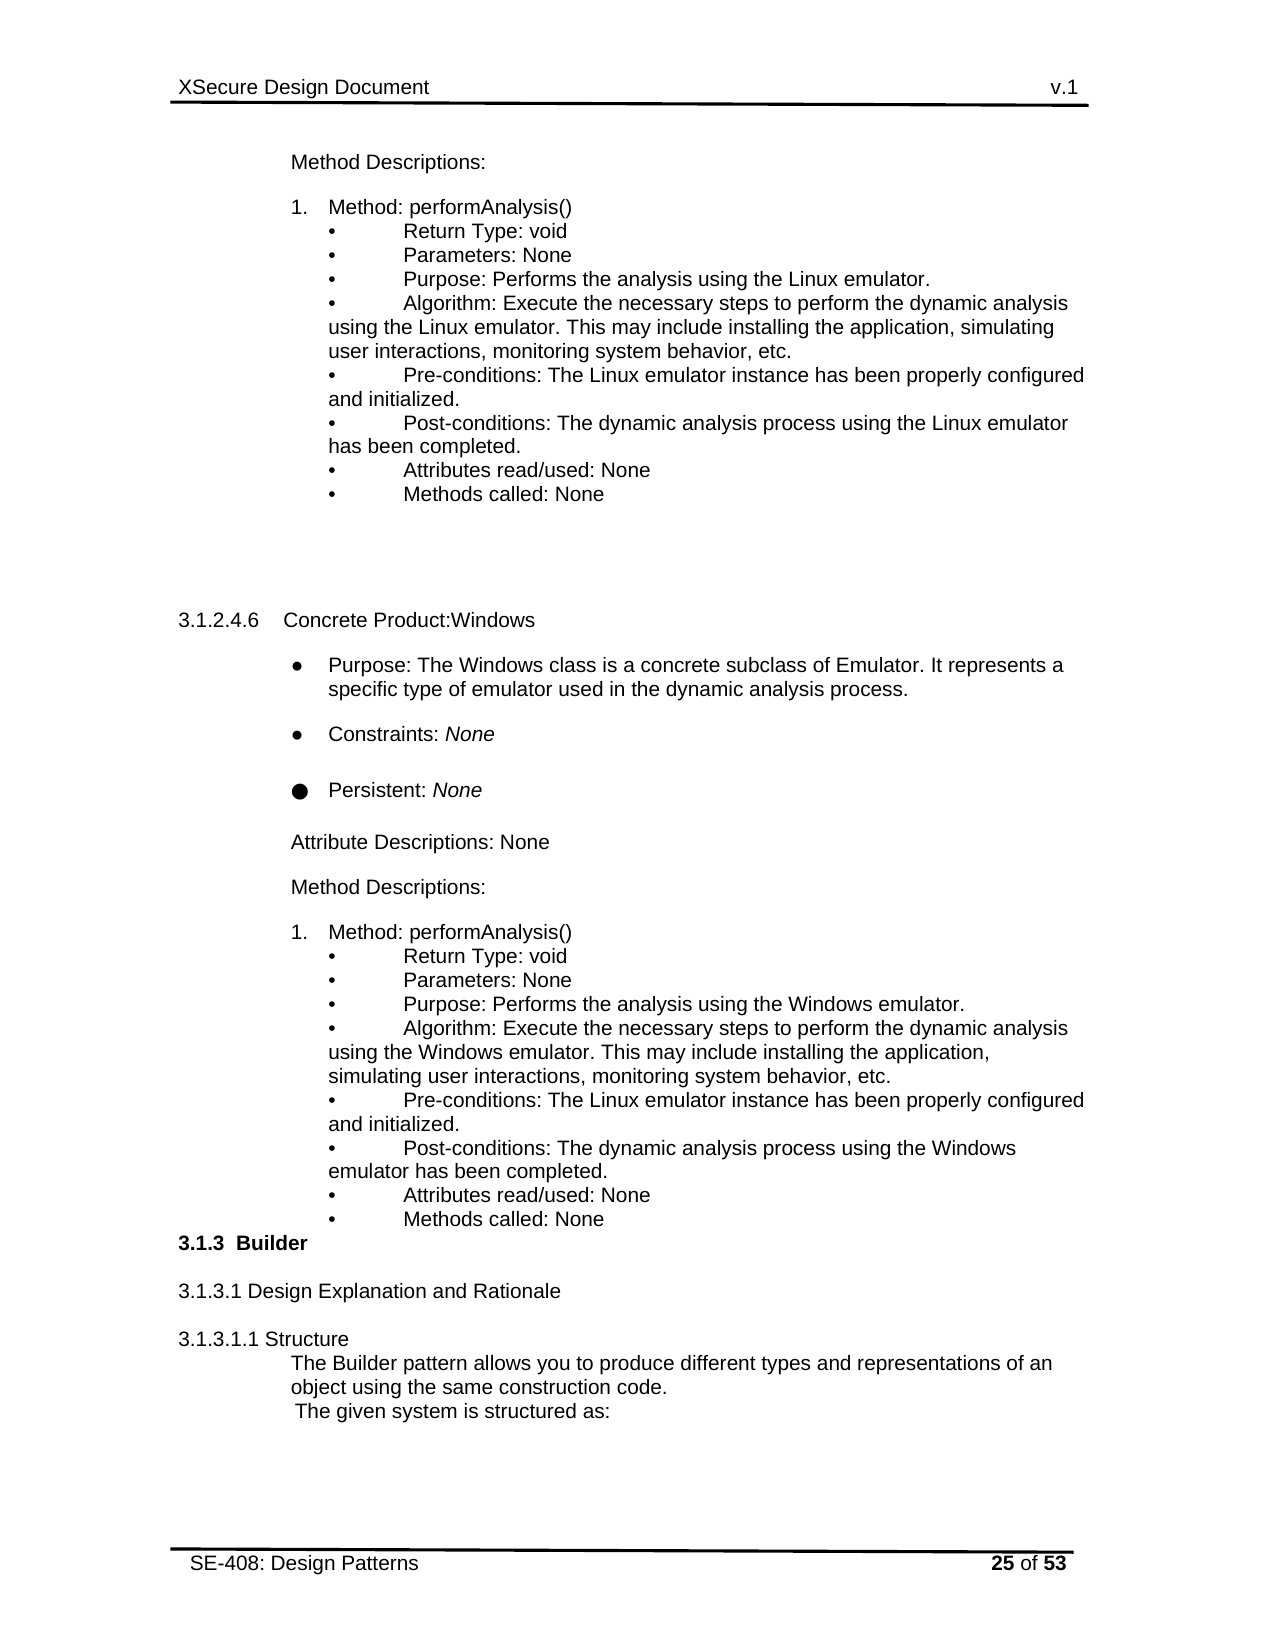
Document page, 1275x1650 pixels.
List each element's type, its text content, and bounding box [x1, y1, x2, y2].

text • Methods called: None [328, 482, 1087, 506]
text • Post-conditions: The dynamic analysis process using the Linux emulator has been completed. [328, 410, 1087, 458]
text • Pre-conditions: The Linux emulator instance has been properly configured and initialized. [328, 1087, 1087, 1135]
text 1. Method: performAnalysis() [178, 920, 1087, 944]
list Purpose: The Windows class is a concrete subclass of Emulator. It represents a specific type of emulator used in the dynamic analysis process. [291, 653, 1087, 701]
text Method Descriptions: [178, 150, 1087, 174]
text 3.1.3.1.1 Structure [178, 1327, 1087, 1351]
text • Return Type: void [328, 219, 1087, 243]
subtitle Concrete Product:Windows [178, 608, 1087, 632]
text Method Descriptions: [178, 875, 1087, 899]
text 3.1.3.1 Design Explanation and Rationale [178, 1279, 1087, 1303]
text • Return Type: void [328, 944, 1087, 968]
text • Algorithm: Execute the necessary steps to perform the dynamic analysis using the Windows emulator. This may include installing the application, simulating user interactions, monitoring system behavior, etc. [328, 1016, 1087, 1087]
text The given system is structured as: [283, 1399, 1087, 1423]
list Constraints: None [291, 722, 1087, 746]
text 3.1.3 Builder [178, 1231, 1087, 1255]
text • Methods called: None [328, 1207, 1087, 1231]
text • Parameters: None [328, 243, 1087, 267]
text • Attributes read/used: None [328, 458, 1087, 482]
text • Pre-conditions: The Linux emulator instance has been properly configured and initialized. [328, 362, 1087, 410]
text • Purpose: Performs the analysis using the Windows emulator. [328, 992, 1087, 1016]
text 1. Method: performAnalysis() [178, 195, 1087, 219]
text • Post-conditions: The dynamic analysis process using the Windows emulator has been completed. [328, 1135, 1087, 1183]
text • Algorithm: Execute the necessary steps to perform the dynamic analysis using the Linux emulator. This may include installing the application, simulating user interactions, monitoring system behavior, etc. [328, 291, 1087, 362]
text • Purpose: Performs the analysis using the Linux emulator. [328, 267, 1087, 291]
list Persistent: None [291, 767, 1087, 809]
text The Builder pattern allows you to produce different types and representations of an object using the same construction code. [178, 1351, 1087, 1399]
text Attribute Descriptions: None [178, 830, 1087, 854]
text • Attributes read/used: None [328, 1183, 1087, 1207]
text • Parameters: None [328, 968, 1087, 992]
